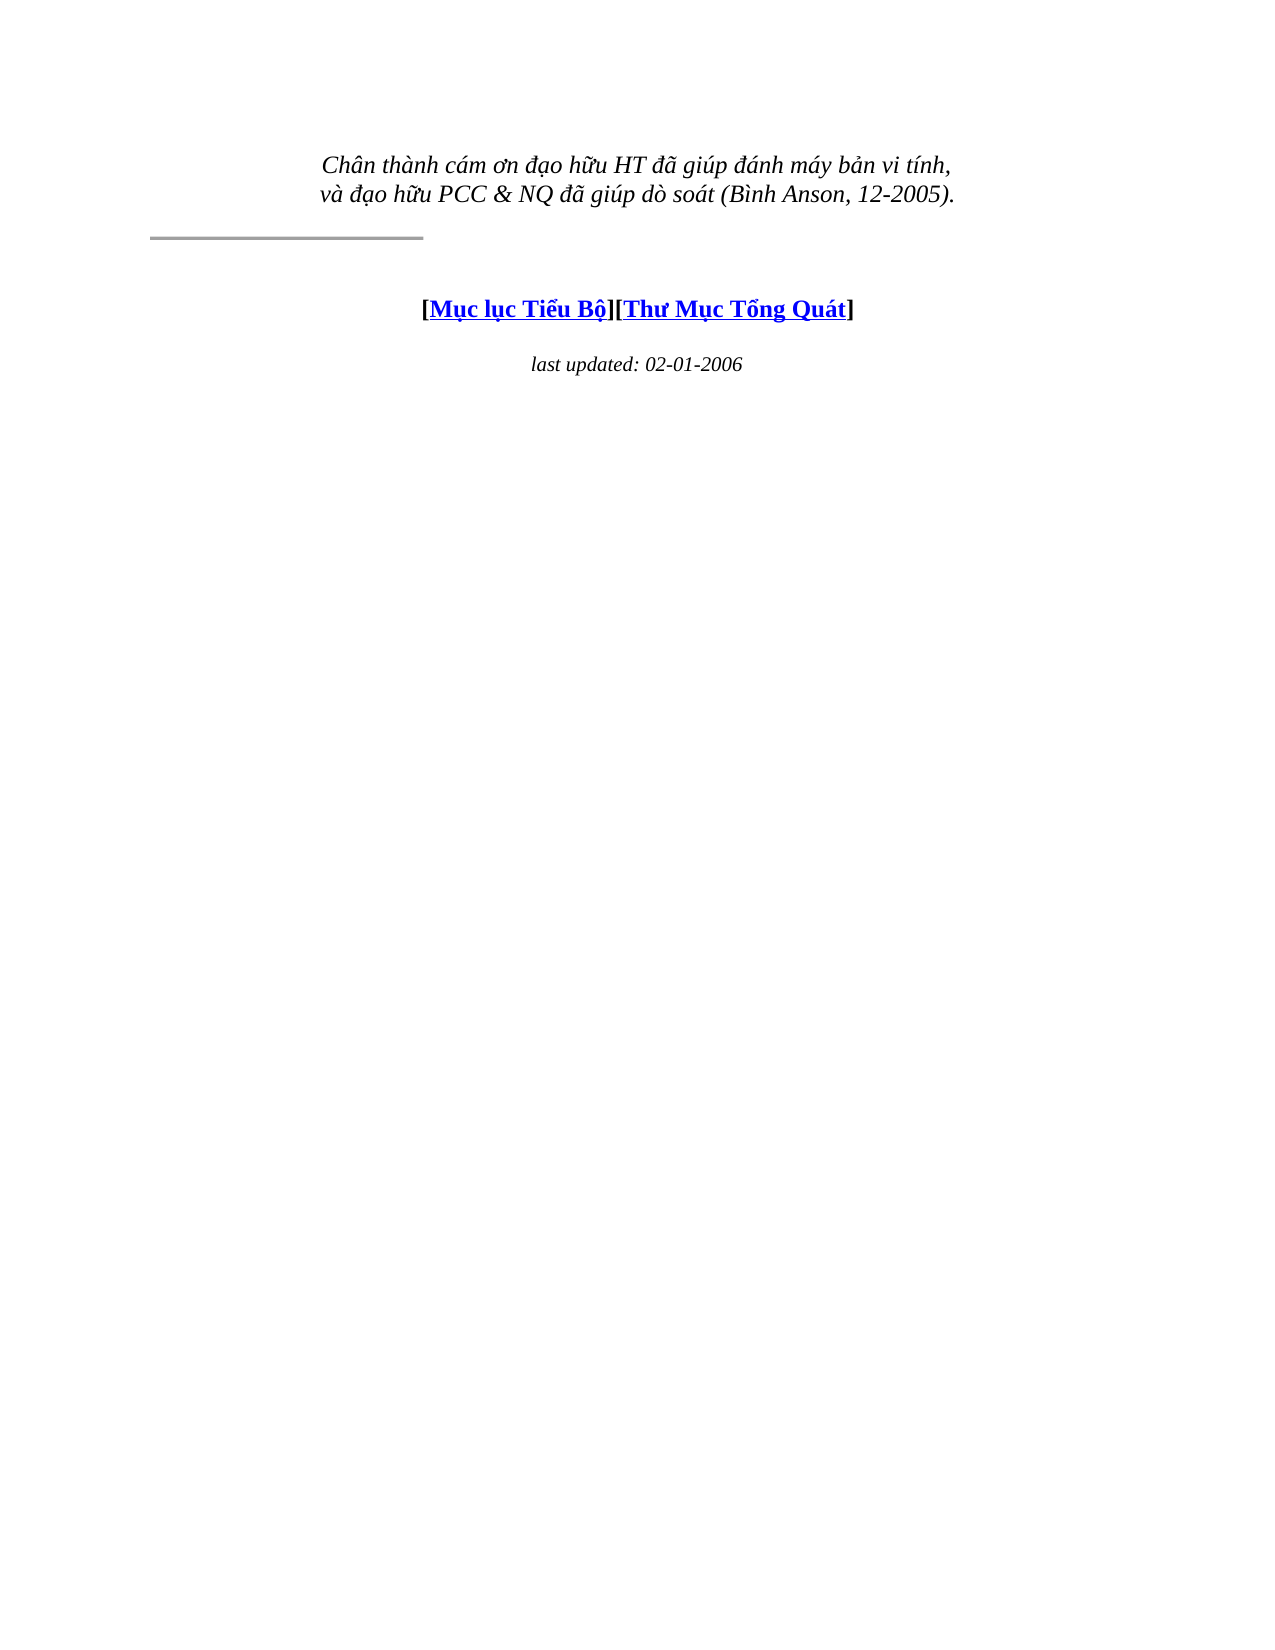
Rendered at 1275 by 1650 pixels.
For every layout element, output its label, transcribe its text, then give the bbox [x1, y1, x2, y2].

text last updated: 02-01-2006 [150, 352, 1125, 376]
text Chân thành cám ơn đạo hữu HT đã giúp đánh máy bản vi tính, và đạo hữu PCC & NQ đã giúp dò soát (Bình Anson, 12-2005). [150, 150, 1125, 207]
text [Mục lục Tiểu Bộ][Thư Mục Tổng Quát] [150, 294, 1125, 323]
